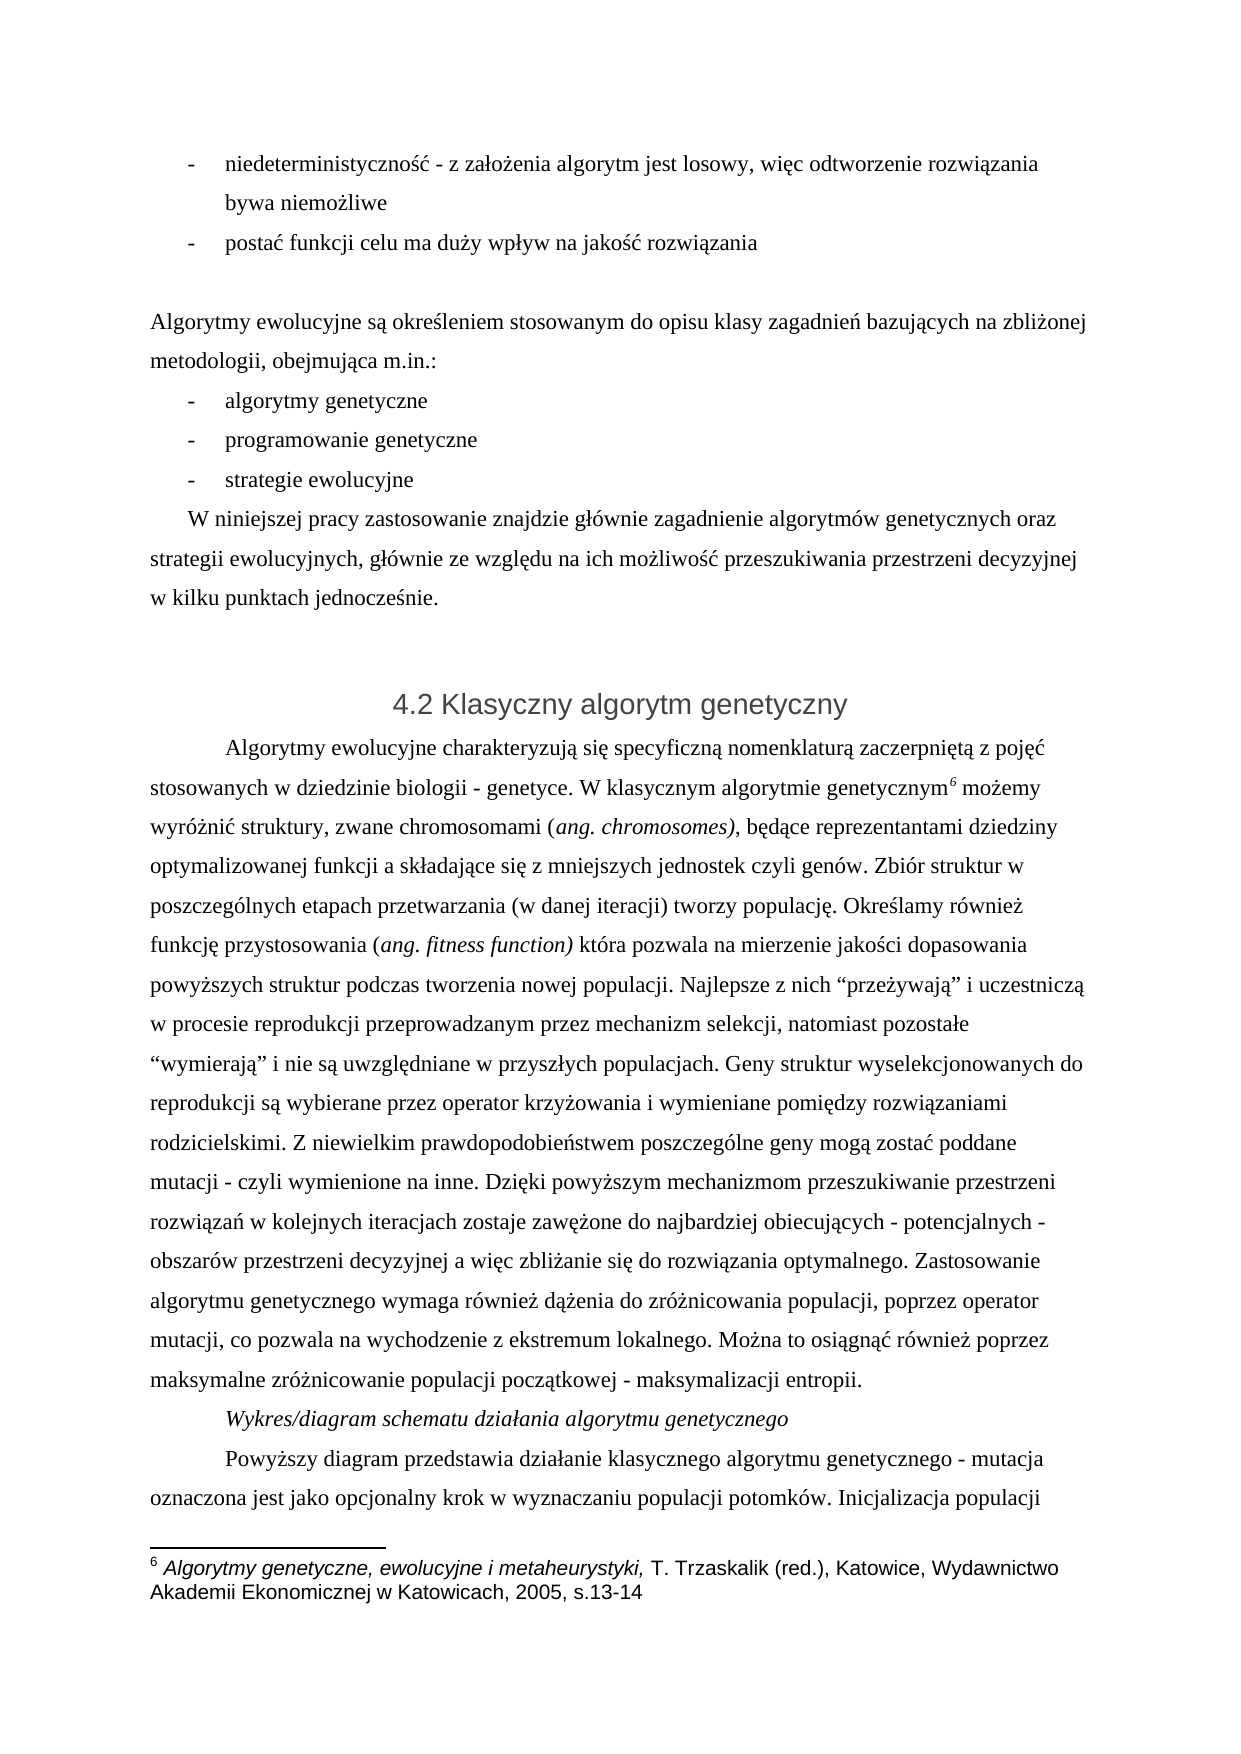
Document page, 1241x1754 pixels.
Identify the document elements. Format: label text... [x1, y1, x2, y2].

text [150, 1445, 1090, 1511]
list strategie ewolucyjne [187, 466, 1090, 492]
text Wykres/diagram schematu działania algorytmu genetycznego [150, 1405, 1090, 1432]
text Algorytmy ewolucyjne są określeniem stosowanym do opisu klasy zagadnień bazujących na zbliżonej metodologii, obejmująca m.in.: [150, 308, 1090, 374]
list postać funkcji celu ma duży wpływ na jakość rozwiązania [187, 229, 1090, 255]
list programowanie genetyczne [187, 426, 1090, 453]
text Algorytmy ewolucyjne charakteryzują się specyficzną nomenklaturą zaczerpniętą z pojęć stosowanych w dziedzinie biologii - genetyce. W klasycznym algorytmie genetycznym możemy wyróżnić struktury, zwane chromosomami (ang. chromosomes), będące reprezentantami dziedziny optymalizowanej funkcji a składające się z mniejszych jednostek czyli genów. Zbiór struktur w poszczególnych etapach przetwarzania (w danej iteracji) tworzy populację. Określamy również funkcję przystosowania (ang. fitness function) która pozwala na mierzenie jakości dopasowania powyższych struktur podczas tworzenia nowej populacji. Najlepsze z nich “przeżywają” i uczestniczą w procesie reprodukcji przeprowadzanym przez mechanizm selekcji, natomiast pozostałe “wymierają” i nie są uwzględniane w przyszłych populacjach. Geny struktur wyselekcjonowanych do reprodukcji są wybierane przez operator krzyżowania i wymieniane pomiędzy rozwiązaniami rodzicielskimi. Z niewielkim prawdopodobieństwem poszczególne geny mogą zostać poddane mutacji - czyli wymienione na inne. Dzięki powyższym mechanizmom przeszukiwanie przestrzeni rozwiązań w kolejnych iteracjach zostaje zawężone do najbardziej obiecujących - potencjalnych - obszarów przestrzeni decyzyjnej a więc zbliżanie się do rozwiązania optymalnego. Zastosowanie algorytmu genetycznego wymaga również dążenia do zróżnicowania populacji, poprzez operator mutacji, co pozwala na wychodzenie z ekstremum lokalnego. Można to osiągnąć również poprzez maksymalne zróżnicowanie populacji początkowej - maksymalizacji entropii. [150, 734, 1090, 1392]
list algorytmy genetyczne [187, 387, 1090, 413]
subtitle 4.2 Klasyczny algorytm genetyczny [150, 687, 1090, 721]
list niedeterministyczność - z założenia algorytm jest losowy, więc odtworzenie rozwiązania bywa niemożliwe [187, 150, 1090, 216]
text W niniejszej pracy zastosowanie znajdzie głównie zagadnienie algorytmów genetycznych oraz strategii ewolucyjnych, głównie ze względu na ich możliwość przeszukiwania przestrzeni decyzyjnej w kilku punktach jednocześnie. [150, 505, 1090, 611]
